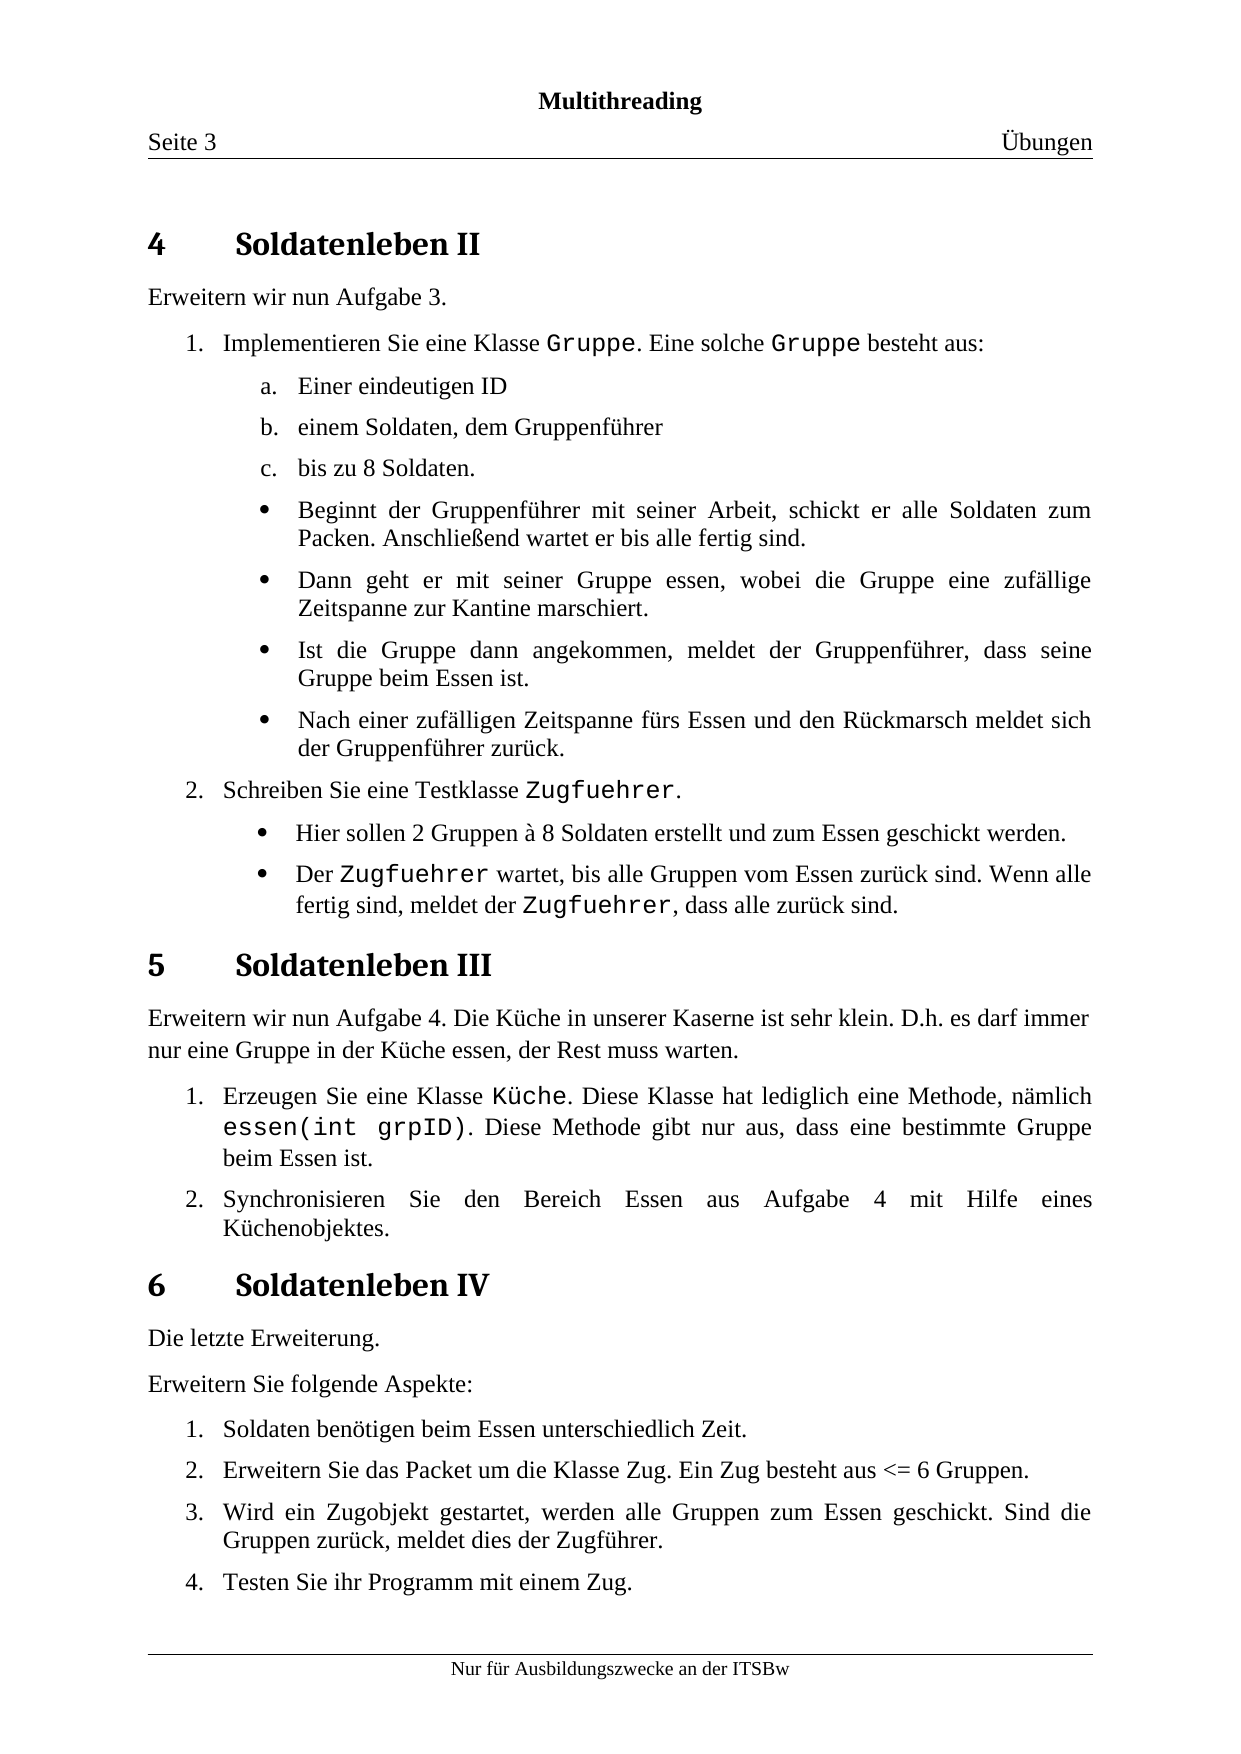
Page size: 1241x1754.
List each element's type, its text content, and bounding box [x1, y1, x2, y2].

list Hier sollen 2 Gruppen à 8 Soldaten erstellt und zum Essen geschickt werden. [258, 818, 1093, 847]
list Synchronisieren Sie den Bereich Essen aus Aufgabe 4 mit Hilfe eines Küchenobjektes. [185, 1184, 1093, 1242]
list Dann geht er mit seiner Gruppe essen, wobei die Gruppe eine zufällige Zeitspanne zur Kantine marschiert. [260, 565, 1093, 622]
list Testen Sie ihr Programm mit einem Zug. [185, 1567, 1093, 1595]
list Erweitern Sie das Packet um die Klasse Zug. Ein Zug besteht aus <= 6 Gruppen. [185, 1455, 1093, 1484]
text Die letzte Erweiterung. [148, 1323, 1093, 1352]
list bis zu 8 Soldaten. [260, 453, 1093, 482]
list Schreiben Sie eine Testklasse Zugfuehrer. [185, 775, 1093, 806]
list Einer eindeutigen ID [260, 371, 1093, 400]
list Erzeugen Sie eine Klasse Küche. Diese Klasse hat lediglich eine Methode, nämlich essen(int grpID). Diese Methode gibt nur aus, dass eine bestimmte Gruppe beim Essen ist. [185, 1081, 1093, 1172]
list Beginnt der Gruppenführer mit seiner Arbeit, schickt er alle Soldaten zum Packen. Anschließend wartet er bis alle fertig sind. [260, 495, 1093, 552]
text Erweitern wir nun Aufgabe 4. Die Küche in unserer Kaserne ist sehr klein. D.h. es darf immer nur eine Gruppe in der Küche essen, der Rest muss warten. [148, 1003, 1093, 1064]
text Erweitern Sie folgende Aspekte: [148, 1369, 1093, 1397]
list Wird ein Zugobjekt gestartet, werden alle Gruppen zum Essen geschickt. Sind die Gruppen zurück, meldet dies der Zugführer. [185, 1497, 1093, 1554]
list Implementieren Sie eine Klasse Gruppe. Eine solche Gruppe besteht aus: [185, 328, 1093, 358]
list Der Zugfuehrer wartet, bis alle Gruppen vom Essen zurück sind. Wenn alle fertig sind, meldet der Zugfuehrer, dass alle zurück sind. [258, 859, 1093, 921]
list Soldaten benötigen beim Essen unterschiedlich Zeit. [185, 1414, 1093, 1443]
text Erweitern wir nun Aufgabe 3. [148, 282, 1093, 311]
subtitle Soldatenleben II [148, 226, 1093, 264]
list Nach einer zufälligen Zeitspanne fürs Essen und den Rückmarsch meldet sich der Gruppenführer zurück. [260, 705, 1093, 762]
list einem Soldaten, dem Gruppenführer [260, 412, 1093, 441]
subtitle Soldatenleben IV [148, 1267, 1093, 1305]
subtitle Soldatenleben III [148, 946, 1093, 984]
list Ist die Gruppe dann angekommen, meldet der Gruppenführer, dass seine Gruppe beim Essen ist. [260, 635, 1093, 692]
